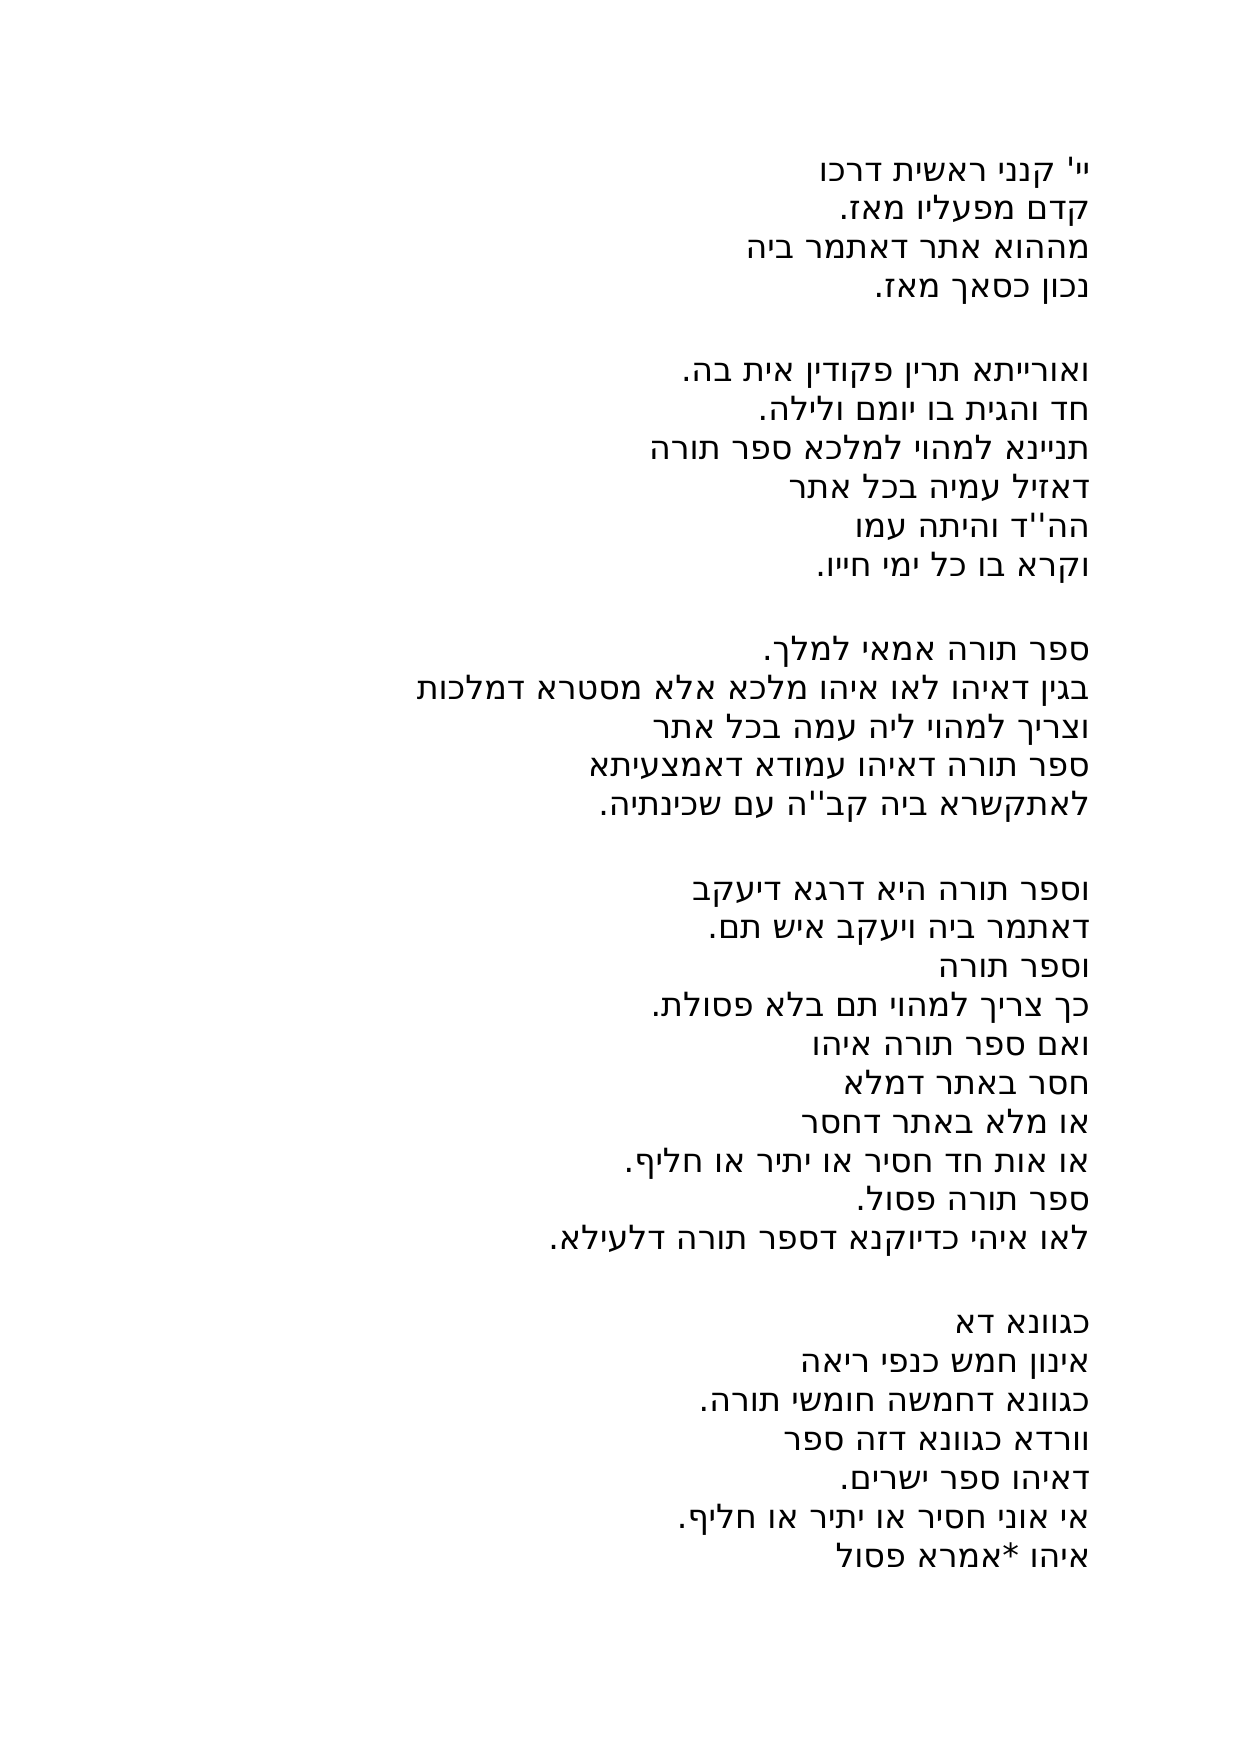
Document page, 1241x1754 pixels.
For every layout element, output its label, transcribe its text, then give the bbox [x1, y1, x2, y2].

text ואורייתא תרין פקודין אית בה. חד והגית בו יומם ולילה. תניינא למהוי למלכא ספר תורה דאזיל עמיה בכל אתר הה''ד והיתה עמו וקרא בו כל ימי חייו. [150, 351, 1090, 584]
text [150, 150, 1090, 305]
text ספר תורה אמאי למלך. בגין דאיהו לאו איהו מלכא אלא מסטרא דמלכות וצריך למהוי ליה עמה בכל אתר ספר תורה דאיהו עמודא דאמצעיתא לאתקשרא ביה קב''ה עם שכינתיה. [150, 629, 1090, 824]
text וספר תורה היא דרגא דיעקב דאתמר ביה ויעקב איש תם. וספר תורה כך צריך למהוי תם בלא פסולת. ואם ספר תורה איהו חסר באתר דמלא או מלא באתר דחסר או אות חד חסיר או יתיר או חליף. ספר תורה פסול. לאו איהי כדיוקנא דספר תורה דלעילא. [150, 869, 1090, 1258]
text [150, 1303, 1090, 1575]
